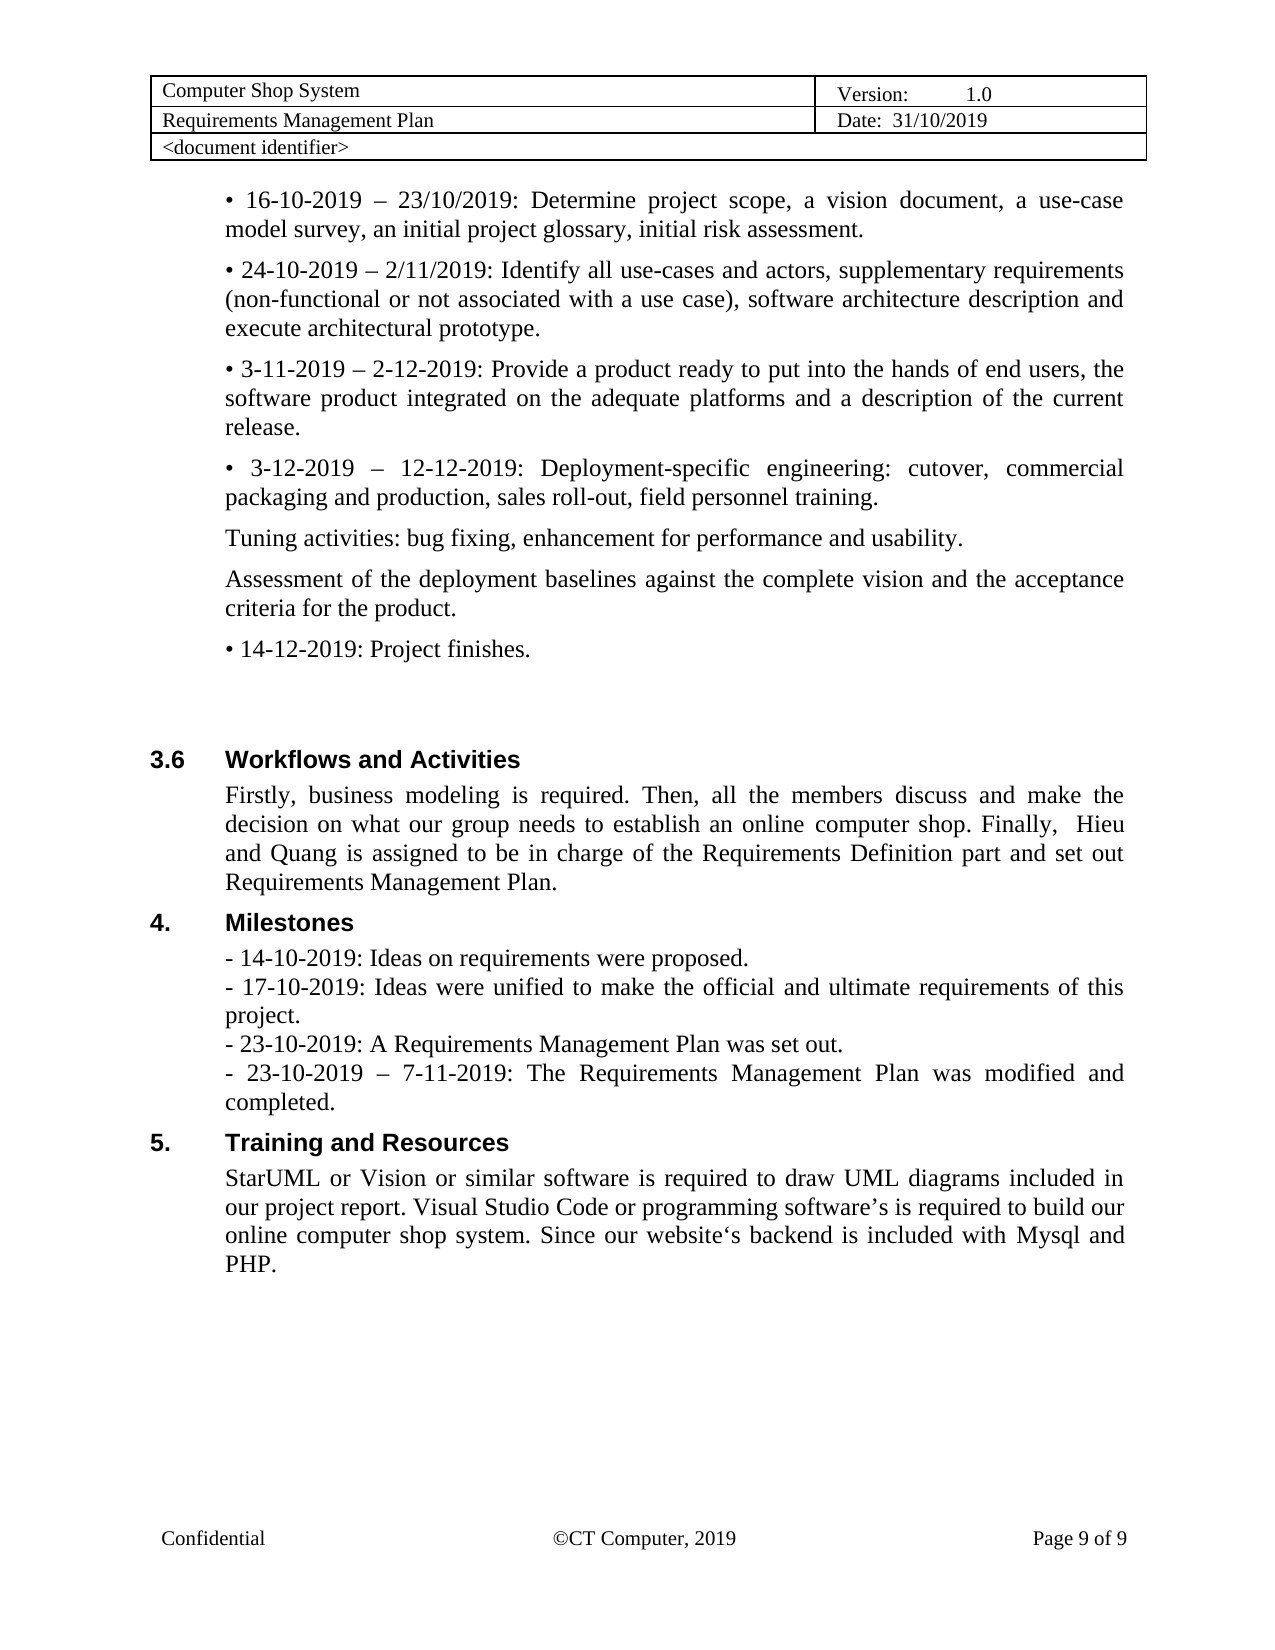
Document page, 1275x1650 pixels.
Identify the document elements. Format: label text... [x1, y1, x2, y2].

text Firstly, business modeling is required. Then, all the members discuss and make the decision on what our group needs to establish an online computer shop. Finally, Hieu and Quang is assigned to be in charge of the Requirements Definition part and set out Requirements Management Plan. [225, 780, 1125, 895]
text • 14-12-2019: Project finishes. [225, 634, 1125, 663]
subtitle Milestones [150, 908, 1125, 937]
text - 23-10-2019: A Requirements Management Plan was set out. [225, 1029, 1125, 1058]
text StarUML or Vision or similar software is required to draw UML diagrams included in our project report. Visual Studio Code or programming software’s is required to build our online computer shop system. Since our website‘s backend is included with Mysql and PHP. [225, 1163, 1125, 1278]
text • 16-10-2019 – 23/10/2019: Determine project scope, a vision document, a use-case model survey, an initial project glossary, initial risk assessment. [225, 185, 1125, 243]
text • 24-10-2019 – 2/11/2019: Identify all use-cases and actors, supplementary requirements (non-functional or not associated with a use case), software architecture description and execute architectural prototype. [225, 255, 1125, 342]
text • 3-11-2019 – 2-12-2019: Provide a product ready to put into the hands of end users, the software product integrated on the adequate platforms and a description of the current release. [225, 354, 1125, 440]
text - 23-10-2019 – 7-11-2019: The Requirements Management Plan was modified and completed. [225, 1058, 1125, 1115]
subtitle Workflows and Activities [150, 745, 1125, 774]
text Tuning activities: bug fixing, enhancement for performance and usability. [225, 523, 1125, 552]
text • 3-12-2019 – 12-12-2019: Deployment-specific engineering: cutover, commercial packaging and production, sales roll-out, field personnel training. [225, 453, 1125, 510]
text - 14-10-2019: Ideas on requirements were proposed. [225, 943, 1125, 972]
text Assessment of the deployment baselines against the complete vision and the acceptance criteria for the product. [225, 564, 1125, 622]
subtitle Training and Resources [150, 1128, 1125, 1157]
text - 17-10-2019: Ideas were unified to make the official and ultimate requirements of this project. [225, 972, 1125, 1029]
